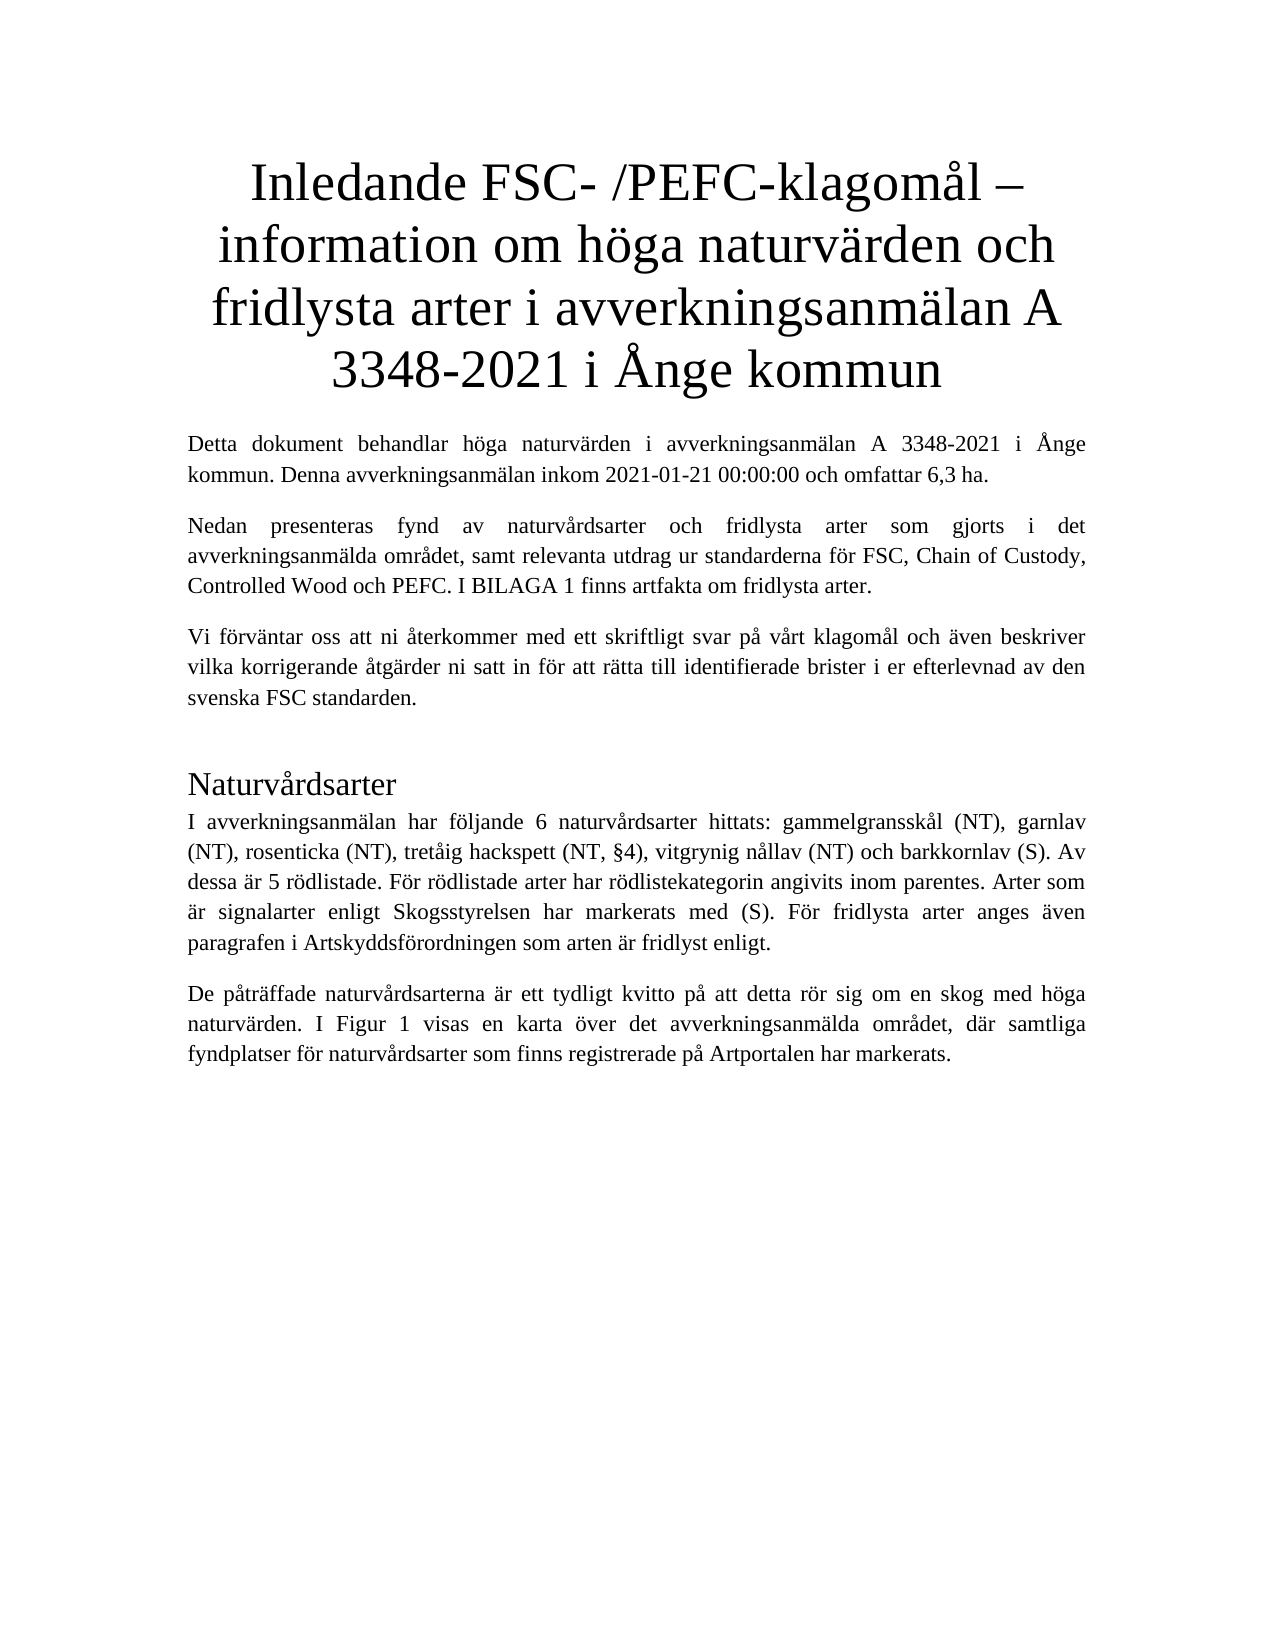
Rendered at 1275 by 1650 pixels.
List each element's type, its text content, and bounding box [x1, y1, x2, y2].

title Inledande FSC- /PEFC-klagomål – information om höga naturvärden och fridlysta arter i avverkningsanmälan A 3348-2021 i Ånge kommun [187, 150, 1087, 399]
text Detta dokument behandlar höga naturvärden i avverkningsanmälan A 3348-2021 i Ånge kommun. Denna avverkningsanmälan inkom 2021-01-21 00:00:00 och omfattar 6,3 ha. [187, 430, 1087, 487]
text Vi förväntar oss att ni återkommer med ett skriftligt svar på vårt klagomål och även beskriver vilka korrigerande åtgärder ni satt in för att rätta till identifierade brister i er efterlevnad av den svenska FSC standarden. [187, 623, 1087, 710]
text I avverkningsanmälan har följande 6 naturvårdsarter hittats: gammelgransskål (NT), garnlav (NT), rosenticka (NT), tretåig hackspett (NT, §4), vitgrynig nållav (NT) och barkkornlav (S). Av dessa är 5 rödlistade. För rödlistade arter har rödlistekategorin angivits inom parentes. Arter som är signalarter enligt Skogsstyrelsen har markerats med (S). För fridlysta arter anges även paragrafen i Artskyddsförordningen som arten är fridlyst enligt. [187, 808, 1087, 955]
text Nedan presenteras fynd av naturvårdsarter och fridlysta arter som gjorts i det avverkningsanmälda området, samt relevanta utdrag ur standarderna för FSC, Chain of Custody, Controlled Wood och PEFC. I BILAGA 1 finns artfakta om fridlysta arter. [187, 512, 1087, 598]
subtitle Naturvårdsarter [187, 764, 1087, 802]
text De påträffade naturvårdsarterna är ett tydligt kvitto på att detta rör sig om en skog med höga naturvärden. I Figur 1 visas en karta över det avverkningsanmälda området, där samtliga fyndplatser för naturvårdsarter som finns registrerade på Artportalen har markerats. [187, 980, 1087, 1066]
